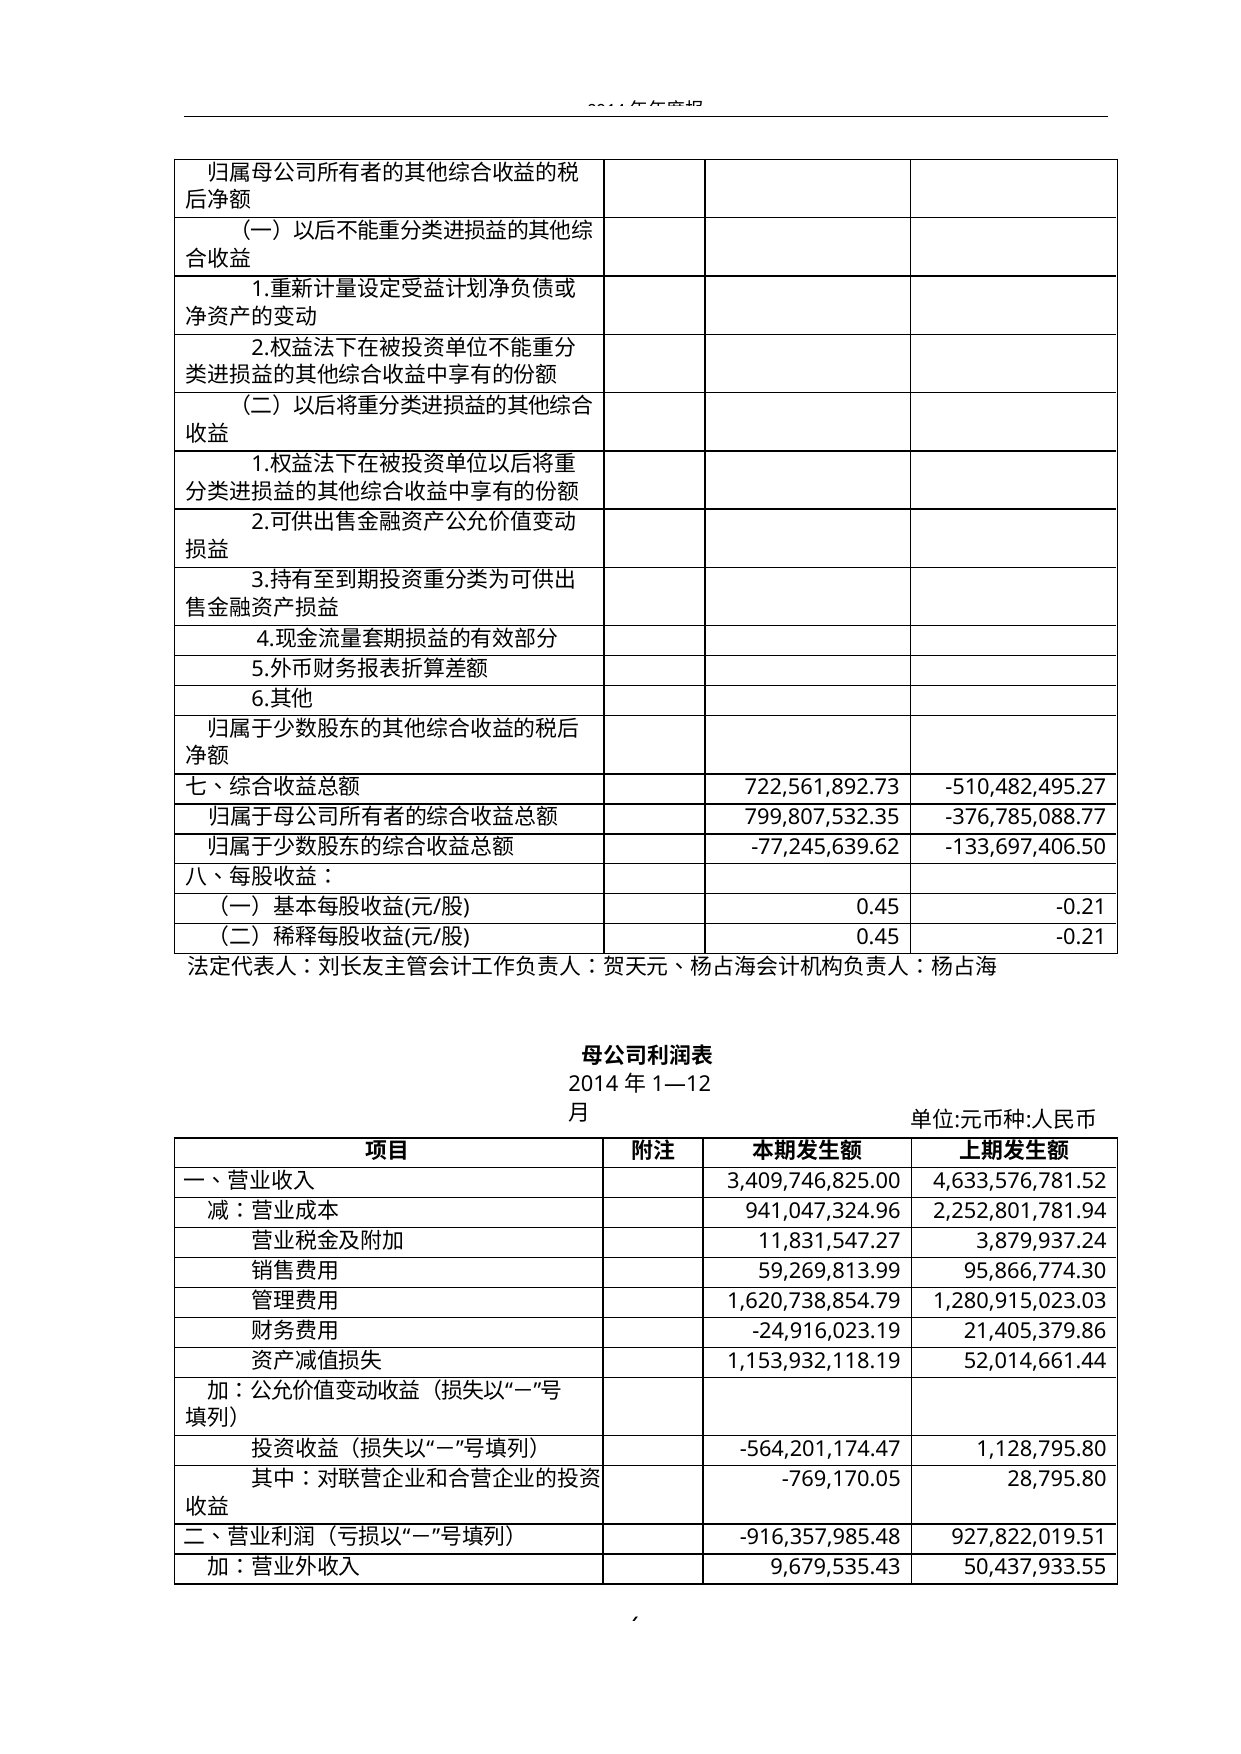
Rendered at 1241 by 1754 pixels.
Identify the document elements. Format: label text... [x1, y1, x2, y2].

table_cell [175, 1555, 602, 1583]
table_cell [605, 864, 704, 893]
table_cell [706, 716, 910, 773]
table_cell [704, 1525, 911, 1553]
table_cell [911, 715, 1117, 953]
text 法定代表人：刘长友主管会计工作负责人：贺天元、杨占海会计机构负责人：杨占海 [187, 954, 1108, 979]
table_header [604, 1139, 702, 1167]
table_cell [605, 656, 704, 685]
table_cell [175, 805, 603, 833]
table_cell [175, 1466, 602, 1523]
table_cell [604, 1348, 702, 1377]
text 单位:元币种:人民币 [910, 1104, 1132, 1133]
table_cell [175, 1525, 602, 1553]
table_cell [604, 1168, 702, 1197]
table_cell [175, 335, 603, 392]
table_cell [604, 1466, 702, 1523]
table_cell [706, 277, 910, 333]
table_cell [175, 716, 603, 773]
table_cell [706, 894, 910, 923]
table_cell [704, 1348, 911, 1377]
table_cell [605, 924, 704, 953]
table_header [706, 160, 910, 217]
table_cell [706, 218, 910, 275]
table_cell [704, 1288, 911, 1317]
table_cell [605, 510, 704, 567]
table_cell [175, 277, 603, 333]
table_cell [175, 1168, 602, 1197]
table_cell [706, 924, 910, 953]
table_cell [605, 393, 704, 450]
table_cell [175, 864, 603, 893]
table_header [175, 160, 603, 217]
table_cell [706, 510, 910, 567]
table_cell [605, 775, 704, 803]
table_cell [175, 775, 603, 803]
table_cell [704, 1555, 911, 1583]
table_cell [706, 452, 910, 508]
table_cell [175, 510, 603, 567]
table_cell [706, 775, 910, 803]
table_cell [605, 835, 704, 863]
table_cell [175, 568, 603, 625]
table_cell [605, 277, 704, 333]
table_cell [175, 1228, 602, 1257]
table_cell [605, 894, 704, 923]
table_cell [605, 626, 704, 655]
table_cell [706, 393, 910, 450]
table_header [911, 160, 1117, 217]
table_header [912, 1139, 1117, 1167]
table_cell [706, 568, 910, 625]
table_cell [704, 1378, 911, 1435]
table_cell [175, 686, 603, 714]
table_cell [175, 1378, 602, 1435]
text 母公司利润表 2014 年 1—12 月 [568, 1041, 728, 1126]
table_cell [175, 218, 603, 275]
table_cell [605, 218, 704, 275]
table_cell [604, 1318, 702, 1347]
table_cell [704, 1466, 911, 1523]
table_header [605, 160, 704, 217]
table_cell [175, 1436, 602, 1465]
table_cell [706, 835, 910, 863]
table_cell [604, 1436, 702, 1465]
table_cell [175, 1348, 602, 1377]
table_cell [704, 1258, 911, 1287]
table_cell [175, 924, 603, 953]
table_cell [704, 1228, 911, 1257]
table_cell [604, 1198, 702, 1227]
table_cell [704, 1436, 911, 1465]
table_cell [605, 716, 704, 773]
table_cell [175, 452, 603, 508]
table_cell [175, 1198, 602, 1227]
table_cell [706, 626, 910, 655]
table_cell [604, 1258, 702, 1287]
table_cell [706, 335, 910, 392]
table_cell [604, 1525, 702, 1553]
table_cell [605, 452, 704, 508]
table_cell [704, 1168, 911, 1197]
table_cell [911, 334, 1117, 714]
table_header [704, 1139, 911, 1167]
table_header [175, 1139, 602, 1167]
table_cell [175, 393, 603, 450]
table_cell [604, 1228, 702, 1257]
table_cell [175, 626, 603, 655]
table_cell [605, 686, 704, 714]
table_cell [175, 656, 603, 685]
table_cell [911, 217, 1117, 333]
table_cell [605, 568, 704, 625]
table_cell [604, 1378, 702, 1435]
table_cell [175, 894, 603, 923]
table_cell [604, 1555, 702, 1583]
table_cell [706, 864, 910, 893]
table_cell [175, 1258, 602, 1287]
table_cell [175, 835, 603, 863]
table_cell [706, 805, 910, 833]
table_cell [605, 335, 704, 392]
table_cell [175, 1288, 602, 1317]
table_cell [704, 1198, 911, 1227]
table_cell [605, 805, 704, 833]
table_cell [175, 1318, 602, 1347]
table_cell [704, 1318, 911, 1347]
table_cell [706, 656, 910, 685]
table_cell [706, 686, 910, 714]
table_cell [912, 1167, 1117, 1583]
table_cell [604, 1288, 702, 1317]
